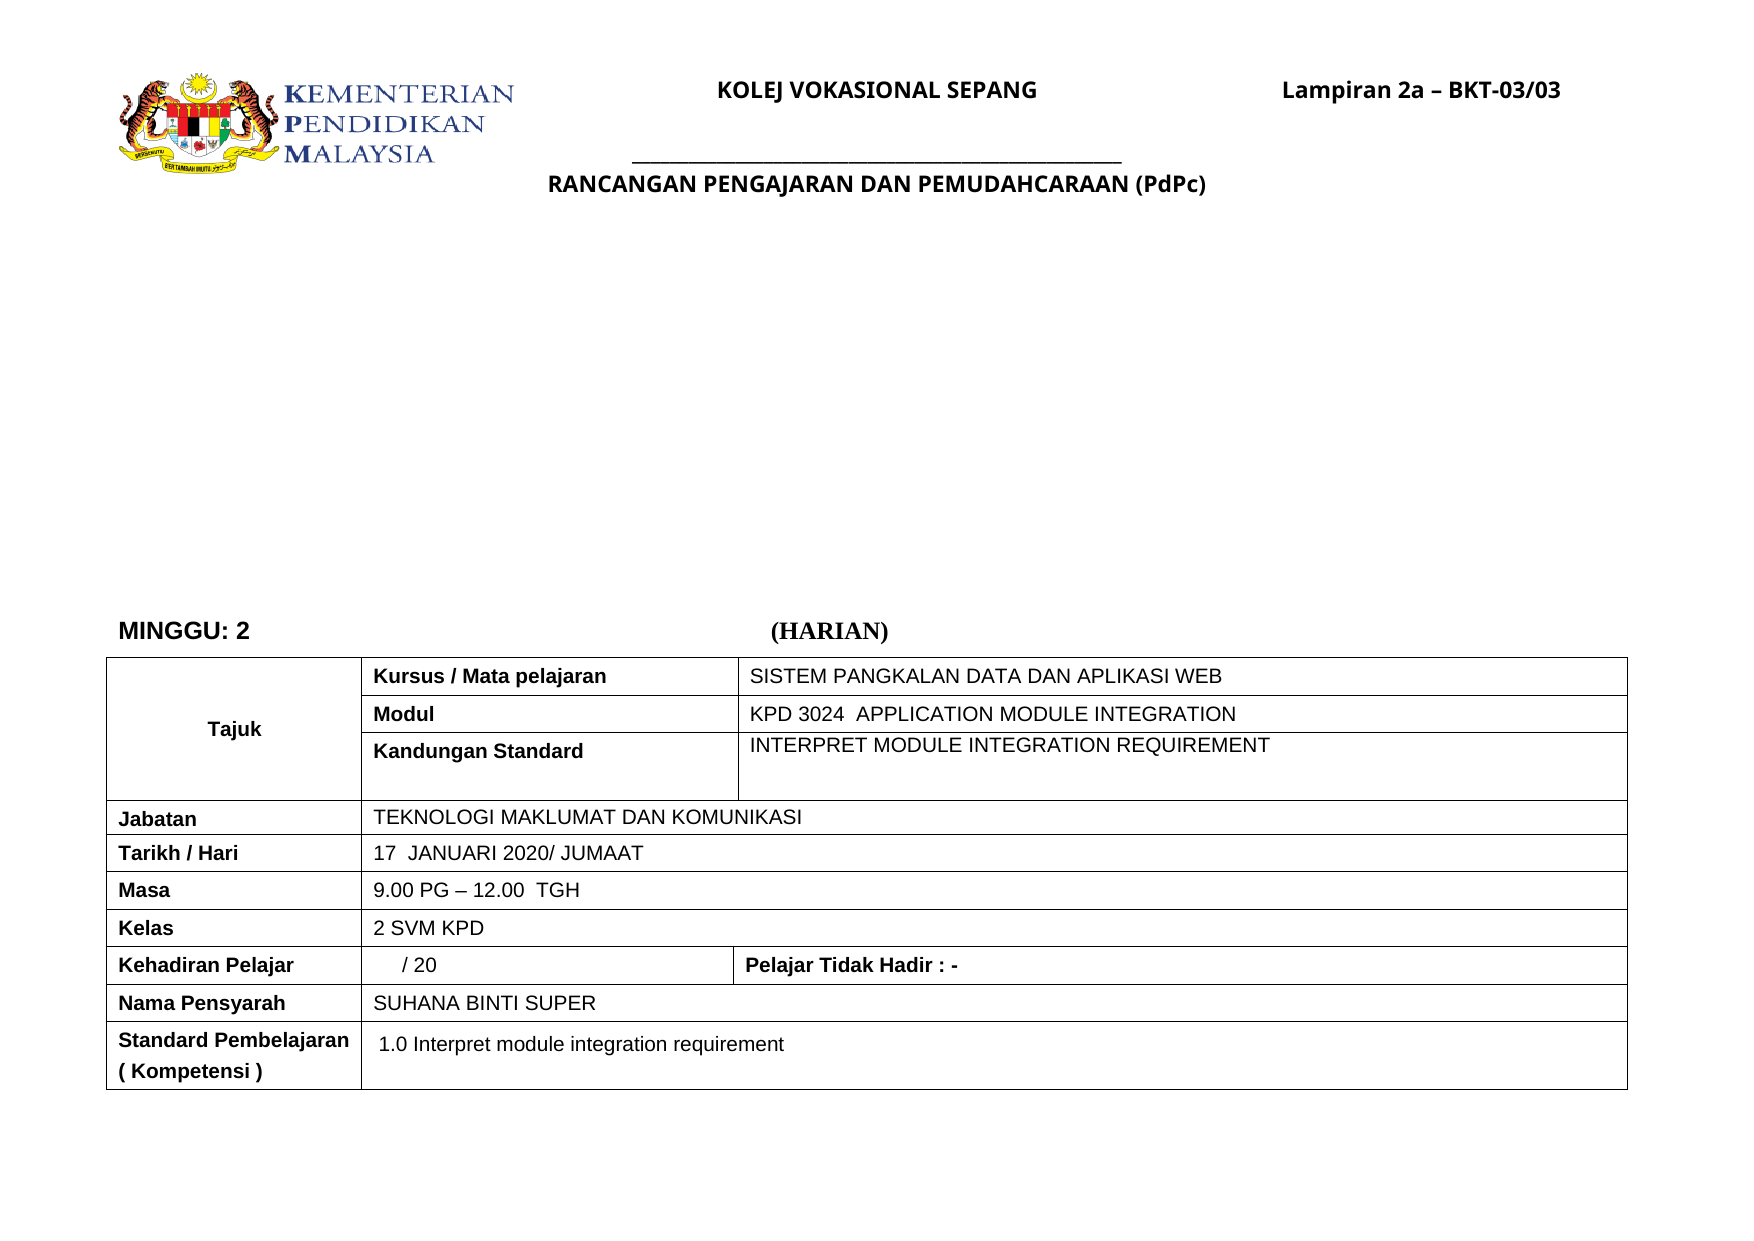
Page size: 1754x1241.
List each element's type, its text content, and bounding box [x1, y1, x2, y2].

table_cell Kehadiran Pelajar [107, 947, 361, 983]
table_header Kursus / Mata pelajaran [362, 658, 738, 694]
table_cell TEKNOLOGI MAKLUMAT DAN KOMUNIKASI [362, 801, 1627, 833]
table_cell Masa [107, 872, 361, 908]
table_header SISTEM PANGKALAN DATA DAN APLIKASI WEB [739, 658, 1627, 694]
table_header Tajuk [107, 658, 361, 800]
table_cell Modul [362, 696, 738, 732]
table_cell INTERPRET MODULE INTEGRATION REQUIREMENT [739, 733, 1627, 800]
table_cell 2 SVM KPD [362, 910, 1627, 946]
table_cell Standard Pembelajaran ( Kompetensi ) [107, 1022, 361, 1089]
table_cell Nama Pensyarah [107, 985, 361, 1021]
table_cell / 20 [362, 947, 733, 983]
text MINGGU: 2 (HARIAN) [118, 616, 1636, 644]
table_cell SUHANA BINTI SUPER [362, 985, 1627, 1021]
table_cell 17 JANUARI 2020/ JUMAAT [362, 835, 1627, 871]
picture [118, 73, 514, 174]
table_cell Kandungan Standard [362, 733, 738, 800]
table_cell 9.00 PG – 12.00 TGH [362, 872, 1627, 908]
table_cell KPD 3024 APPLICATION MODULE INTEGRATION [739, 696, 1627, 732]
table_cell Jabatan [107, 801, 361, 833]
table_cell 1.0 Interpret module integration requirement [362, 1022, 1627, 1089]
table_cell Pelajar Tidak Hadir : - [734, 947, 1627, 983]
table_cell Tarikh / Hari [107, 835, 361, 871]
table_cell Kelas [107, 910, 361, 946]
